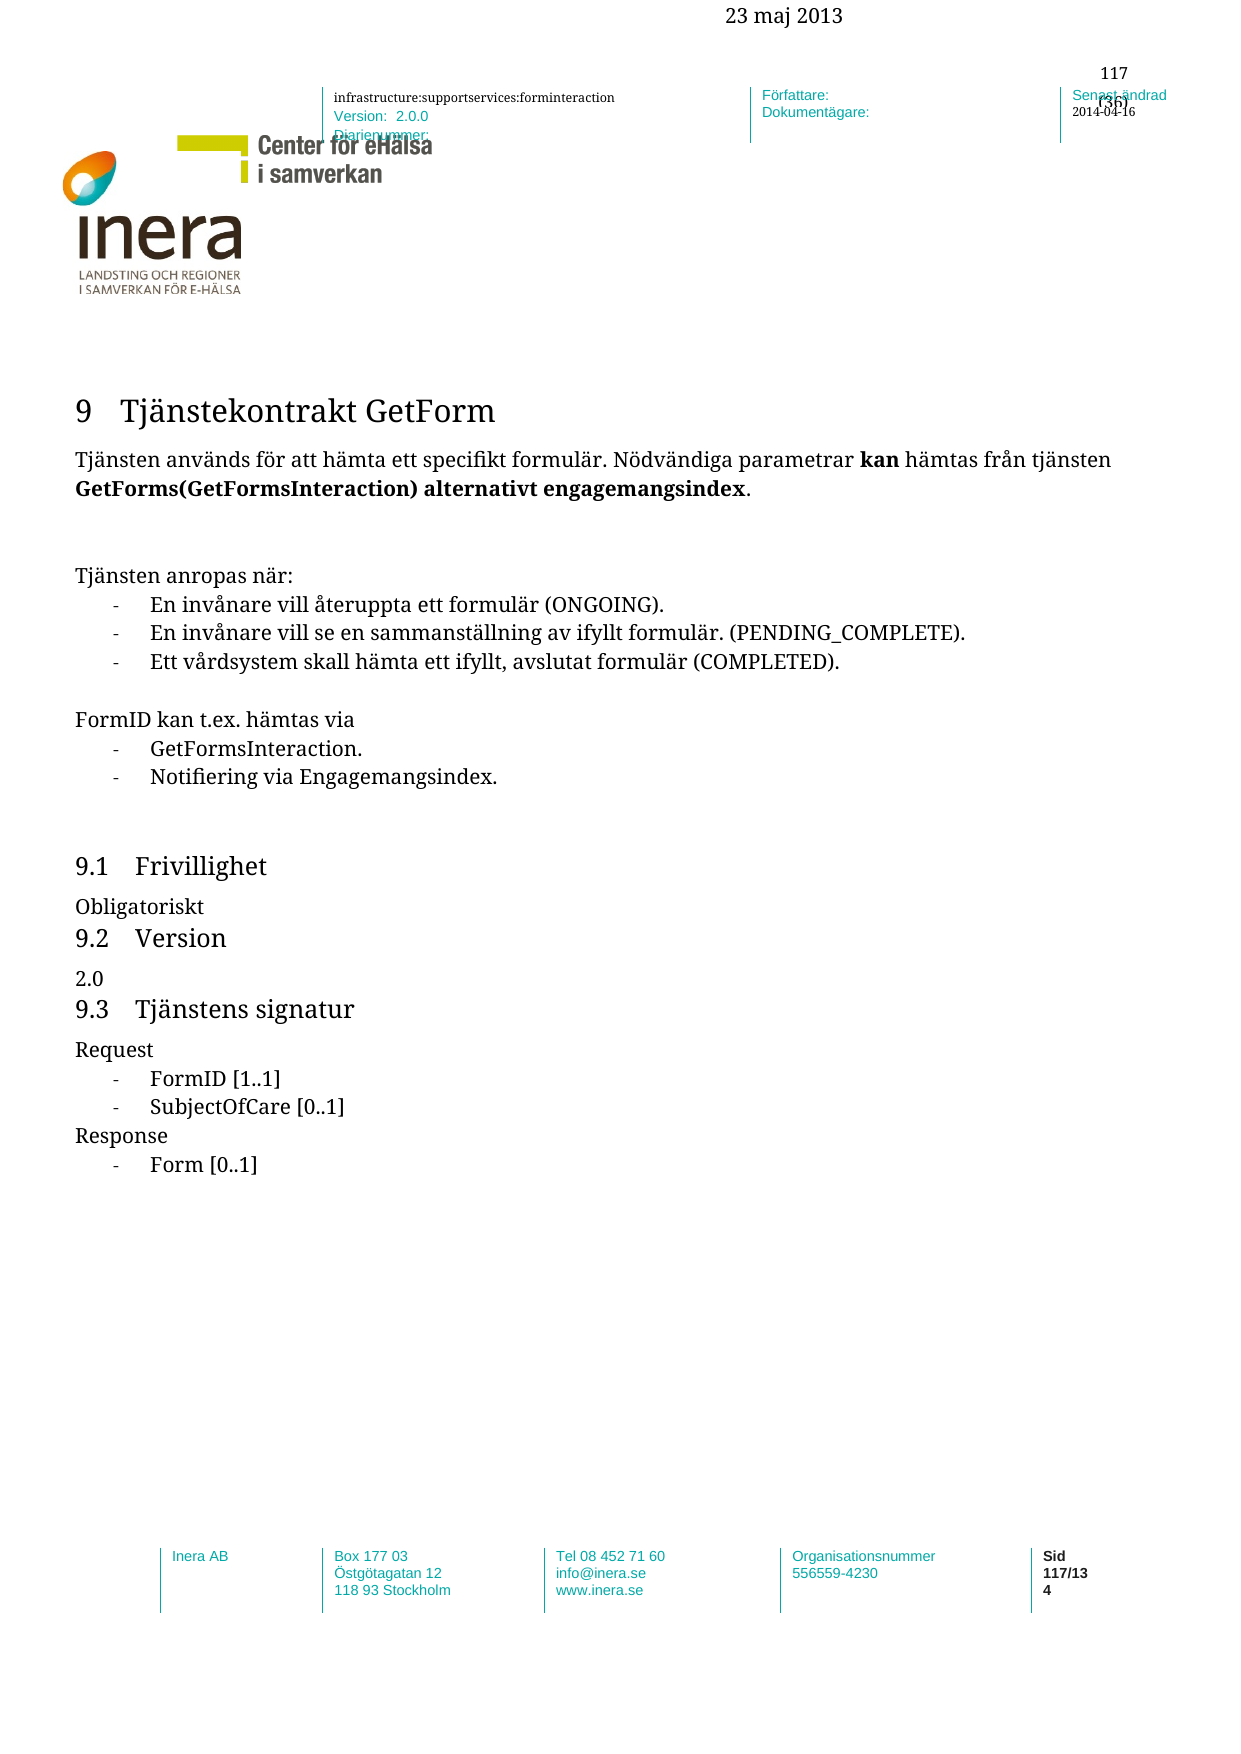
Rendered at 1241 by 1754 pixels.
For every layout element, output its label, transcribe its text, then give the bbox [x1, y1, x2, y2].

subtitle Tjänstens signatur [75, 992, 1165, 1026]
list GetFormsInteraction. [112, 734, 1165, 762]
subtitle Version [75, 921, 1165, 954]
list FormID [1..1] [112, 1064, 1165, 1092]
text FormID kan t.ex. hämtas via [75, 704, 1165, 734]
text Obligatoriskt [75, 891, 1165, 921]
list Ett vårdsystem skall hämta ett ifyllt, avslutat formulär (COMPLETED). [112, 647, 1165, 675]
text Tjänsten anropas när: [75, 561, 1165, 590]
subtitle Frivillighet [75, 849, 1165, 883]
picture [62, 135, 432, 294]
text Request [75, 1034, 1165, 1064]
text 2.0 [75, 963, 1165, 992]
subtitle Tjänstekontrakt GetForm [75, 389, 1165, 432]
list En invånare vill återuppta ett formulär (ONGOING). [112, 590, 1165, 618]
list Notifiering via Engagemangsindex. [112, 762, 1165, 791]
list Form [0..1] [112, 1150, 1165, 1178]
text Response [75, 1121, 1165, 1150]
list En invånare vill se en sammanställning av ifyllt formulär. (PENDING_COMPLETE). [112, 618, 1165, 647]
text Tjänsten används för att hämta ett specifikt formulär. Nödvändiga parametrar kan hämtas från tjänsten GetForms(GetFormsInteraction) alternativt engagemangsindex. [75, 444, 1165, 503]
list SubjectOfCare [0..1] [112, 1092, 1165, 1121]
